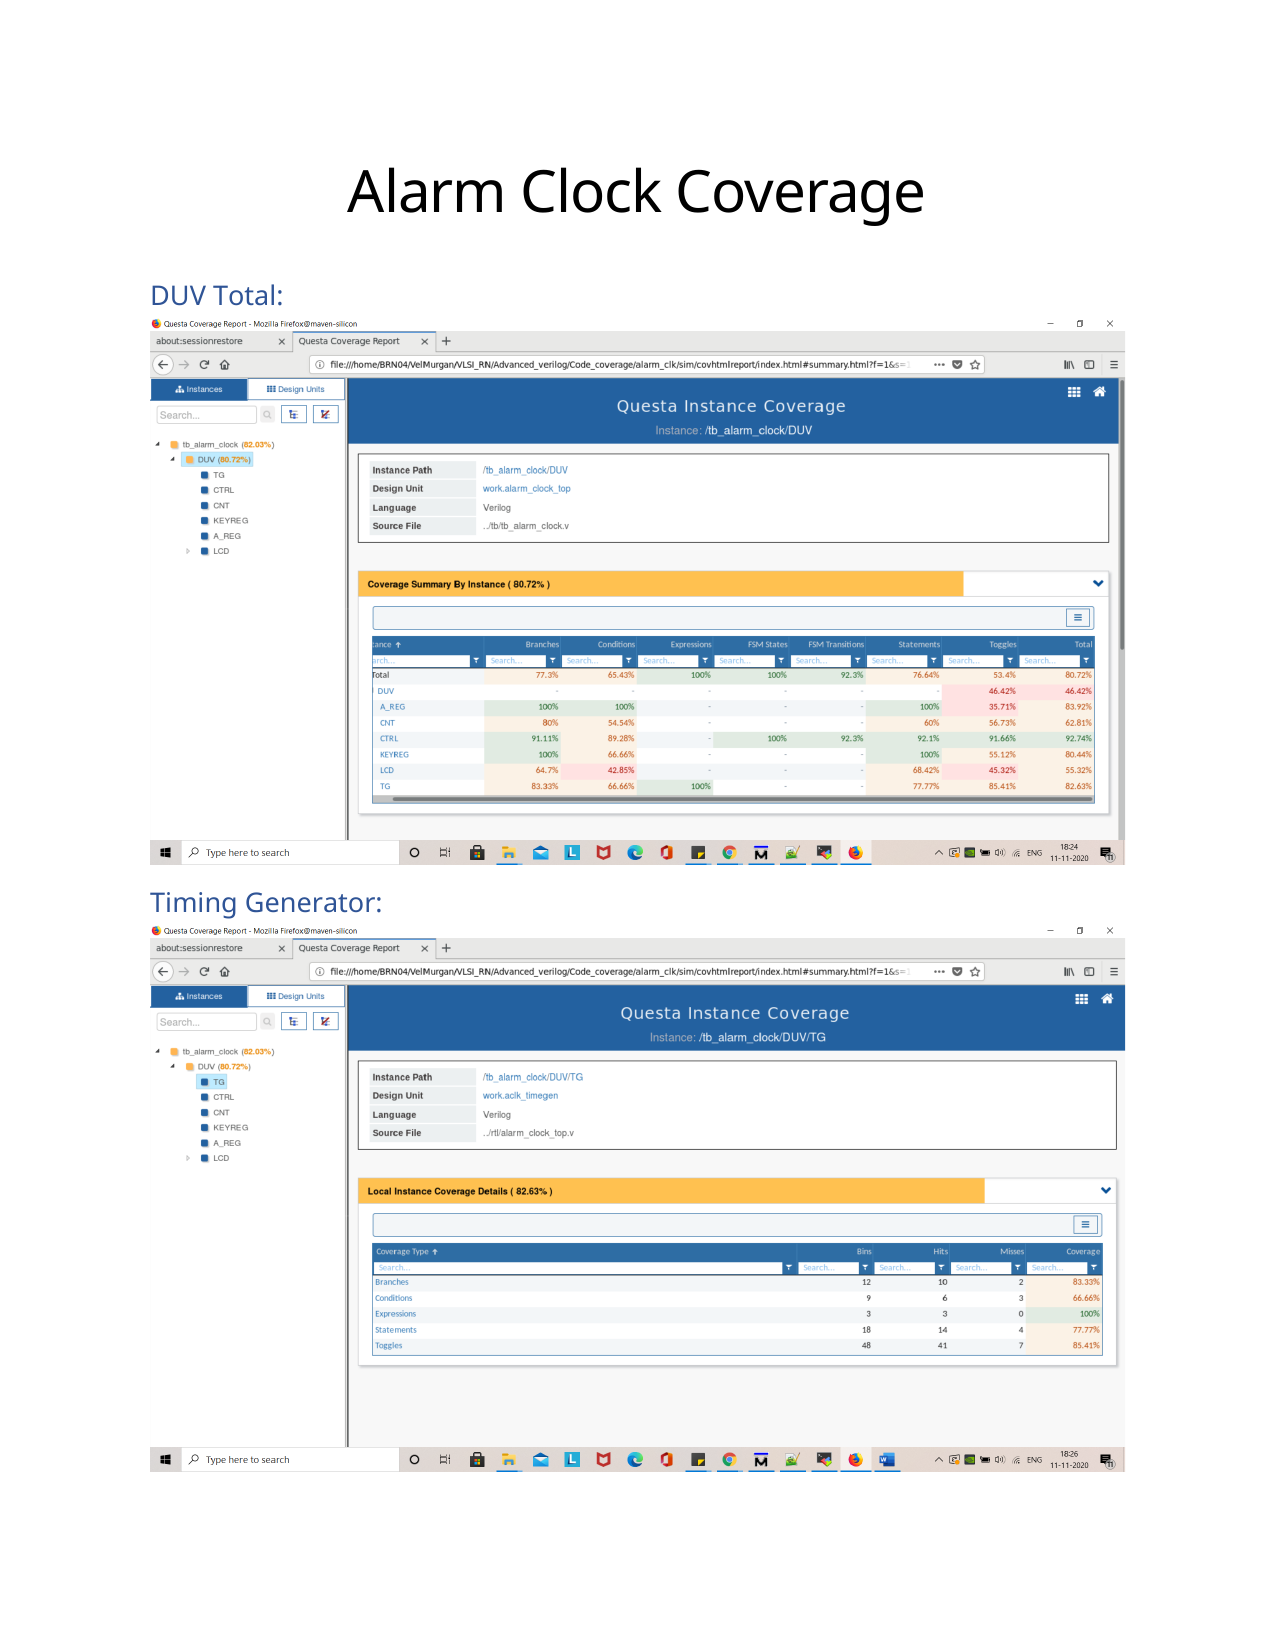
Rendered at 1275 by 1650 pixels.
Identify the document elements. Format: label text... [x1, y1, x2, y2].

subtitle Timing Generator: [150, 883, 1125, 920]
subtitle DUV Total: [150, 276, 1125, 313]
title Alarm Clock Coverage [150, 150, 1125, 229]
picture [150, 923, 1125, 1472]
picture [150, 316, 1125, 865]
